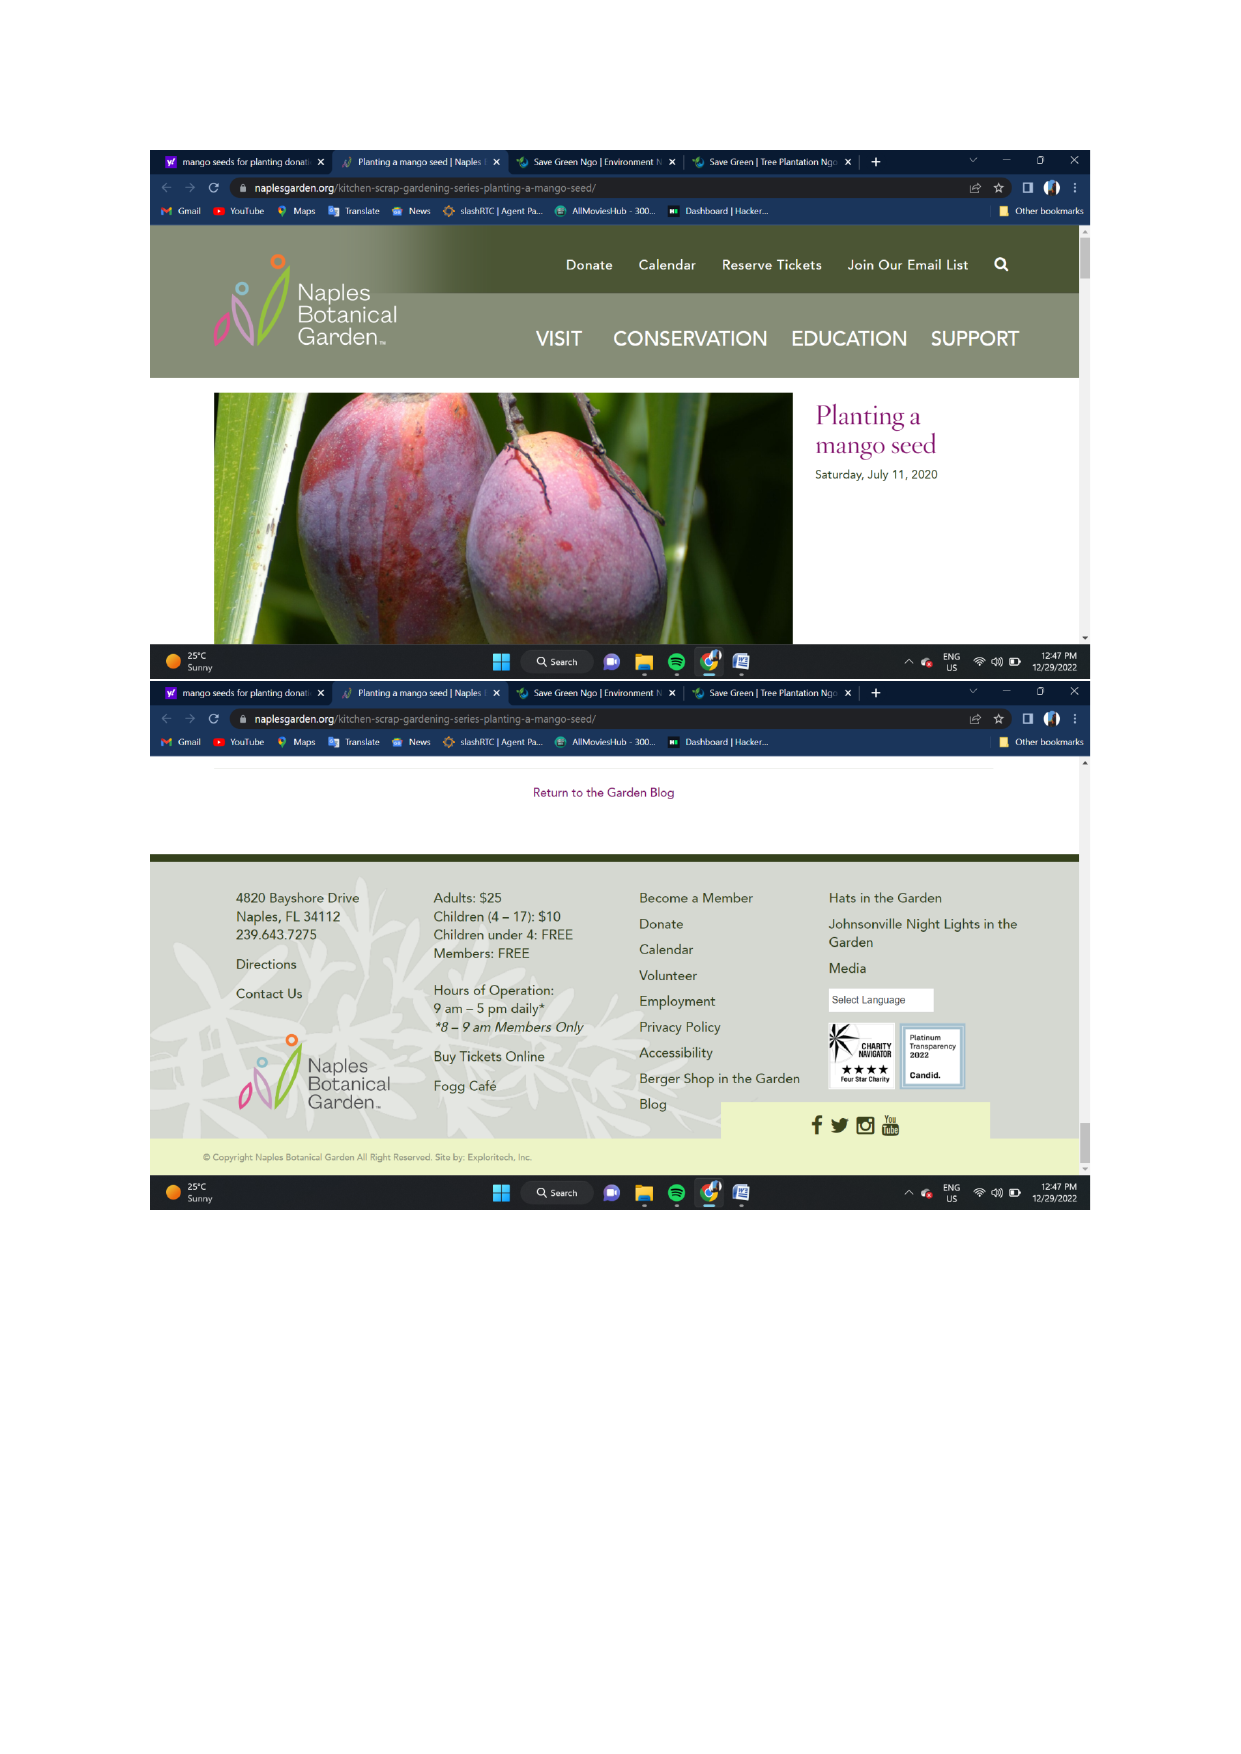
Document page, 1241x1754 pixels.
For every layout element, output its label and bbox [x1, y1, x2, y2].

picture [150, 150, 1091, 679]
picture [150, 681, 1091, 1210]
